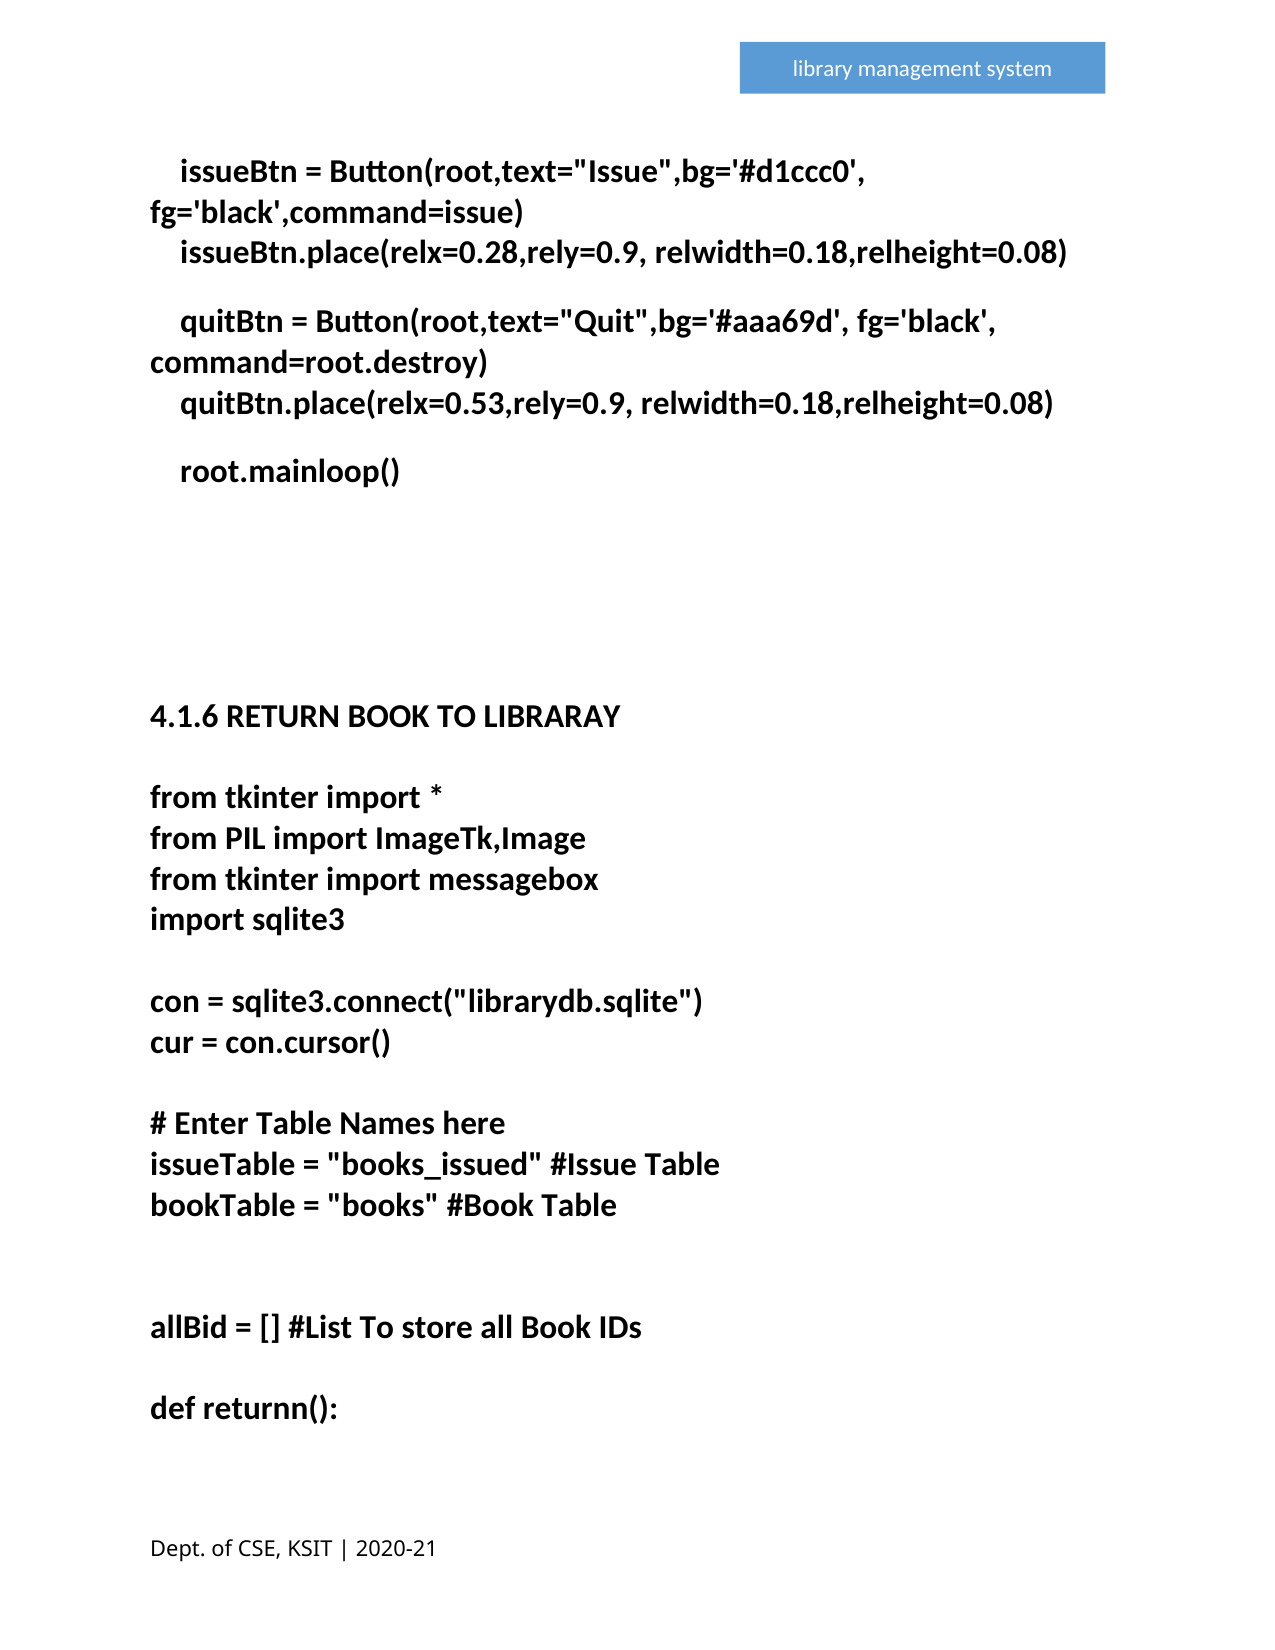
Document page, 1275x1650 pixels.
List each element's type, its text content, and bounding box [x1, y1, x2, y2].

text bookTable = "books" #Book Table [150, 1183, 1125, 1224]
text quitBtn = Button(root,text="Quit",bg='#aaa69d', fg='black', command=root.destroy) [150, 300, 1125, 382]
text allBid = [] #List To store all Book IDs [150, 1306, 1125, 1346]
text from tkinter import messagebox [150, 858, 1125, 898]
text from tkinter import * [150, 776, 1125, 817]
text def returnn(): [150, 1387, 1125, 1428]
text issueTable = "books_issued" #Issue Table [150, 1143, 1125, 1183]
text from PIL import ImageTk,Image [150, 817, 1125, 858]
text # Enter Table Names here [150, 1102, 1125, 1143]
text quitBtn.place(relx=0.53,rely=0.9, relwidth=0.18,relheight=0.08) [150, 382, 1125, 422]
text root.mainloop() [150, 450, 1125, 491]
text cur = con.cursor() [150, 1021, 1125, 1061]
text import sqlite3 [150, 898, 1125, 939]
text issueBtn = Button(root,text="Issue",bg='#d1ccc0', fg='black',command=issue) [150, 150, 1125, 231]
text issueBtn.place(relx=0.28,rely=0.9, relwidth=0.18,relheight=0.08) [150, 231, 1125, 272]
text 4.1.6 RETURN BOOK TO LIBRARAY [150, 695, 1125, 736]
text con = sqlite3.connect("librarydb.sqlite") [150, 980, 1125, 1021]
